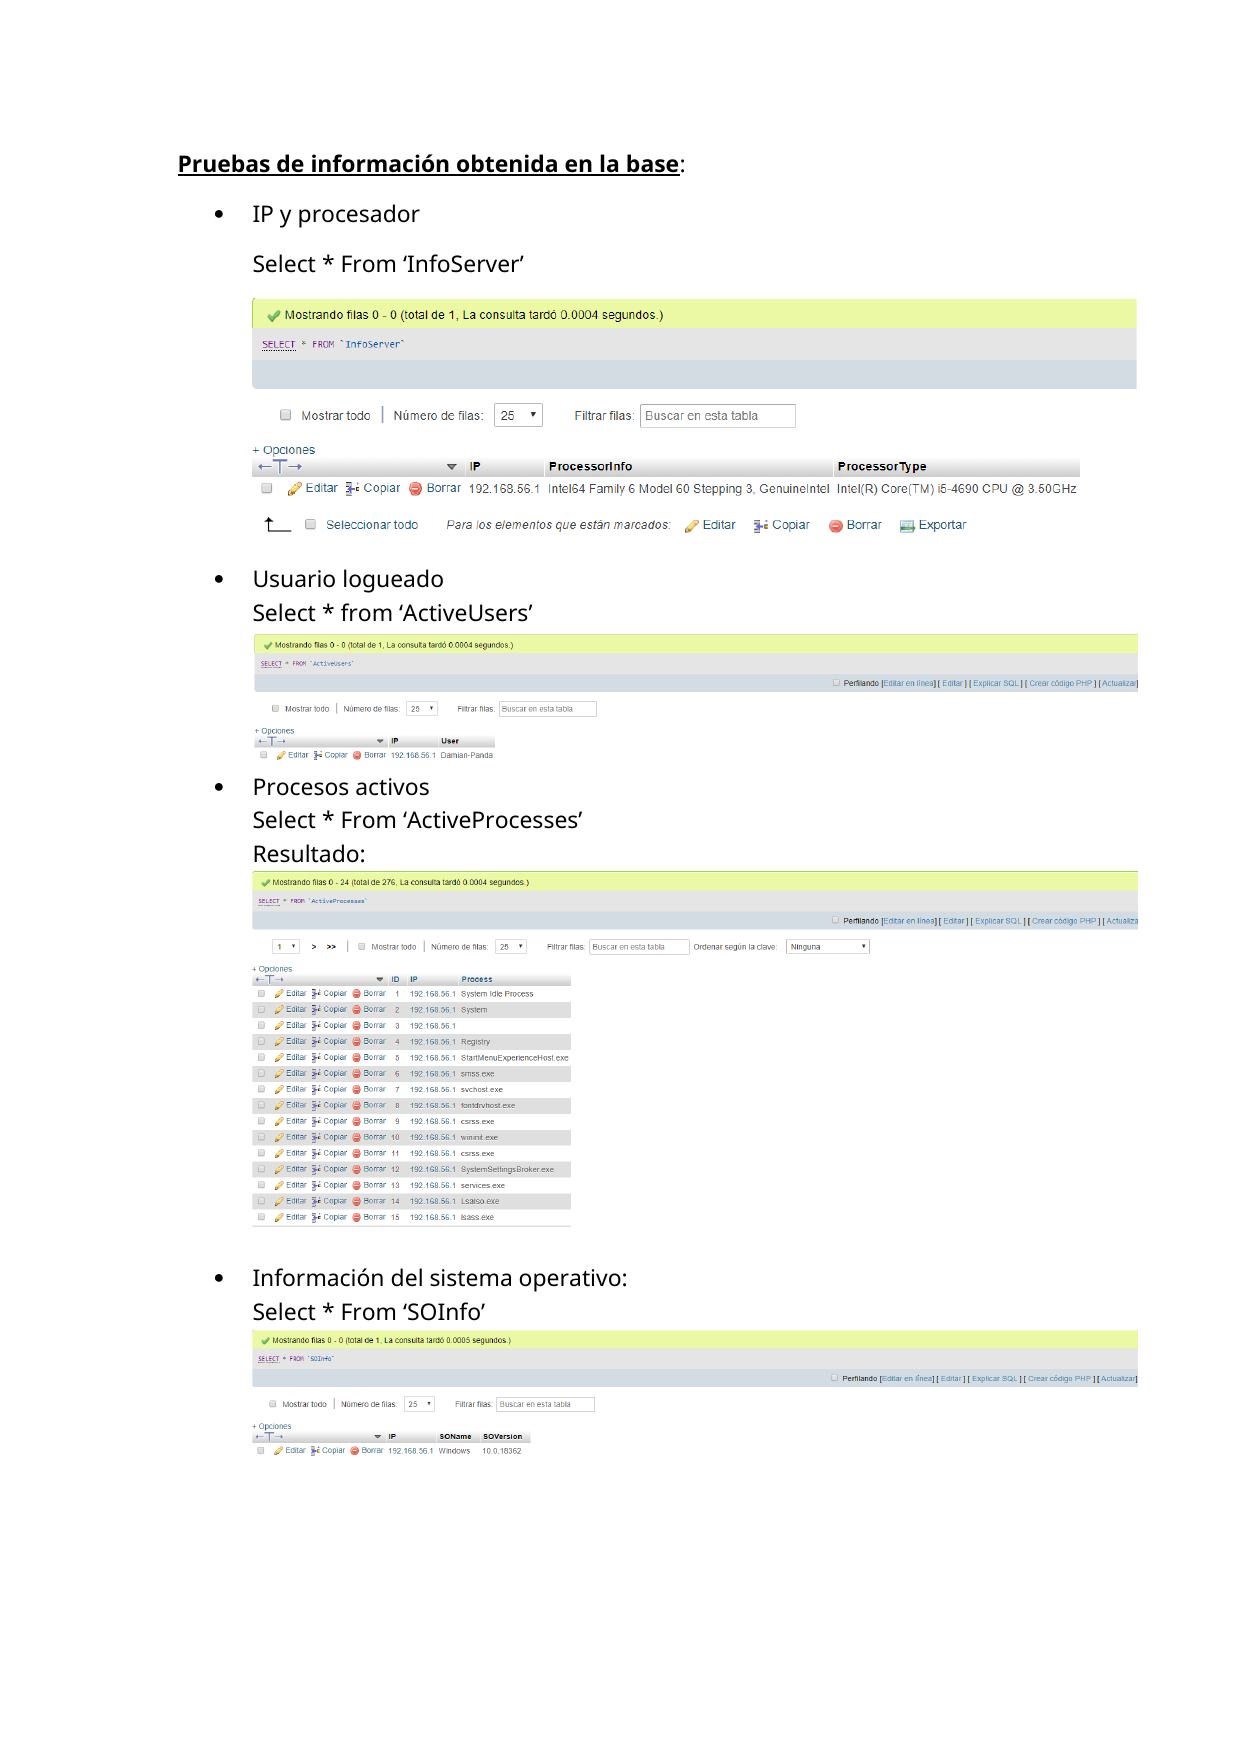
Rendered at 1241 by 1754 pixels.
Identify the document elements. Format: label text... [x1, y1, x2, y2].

picture [252, 1330, 1138, 1457]
list Select * from ‘ActiveUsers’ [252, 597, 1063, 628]
picture [252, 630, 1138, 769]
list Select * From ‘ActiveProcesses’ [252, 804, 1063, 835]
list Usuario logueado [215, 563, 1063, 594]
list Select * From ‘SOInfo’ [252, 1296, 1063, 1327]
list IP y procesador [215, 198, 1063, 229]
list Información del sistema operativo: [215, 1262, 1063, 1294]
picture [251, 298, 1137, 545]
text Select * From ‘InfoServer’ [252, 248, 1063, 280]
text Pruebas de información obtenida en la base: [177, 148, 1063, 179]
list Procesos activos [215, 770, 1063, 802]
picture [252, 871, 1138, 1227]
list Resultado: [252, 838, 1063, 869]
